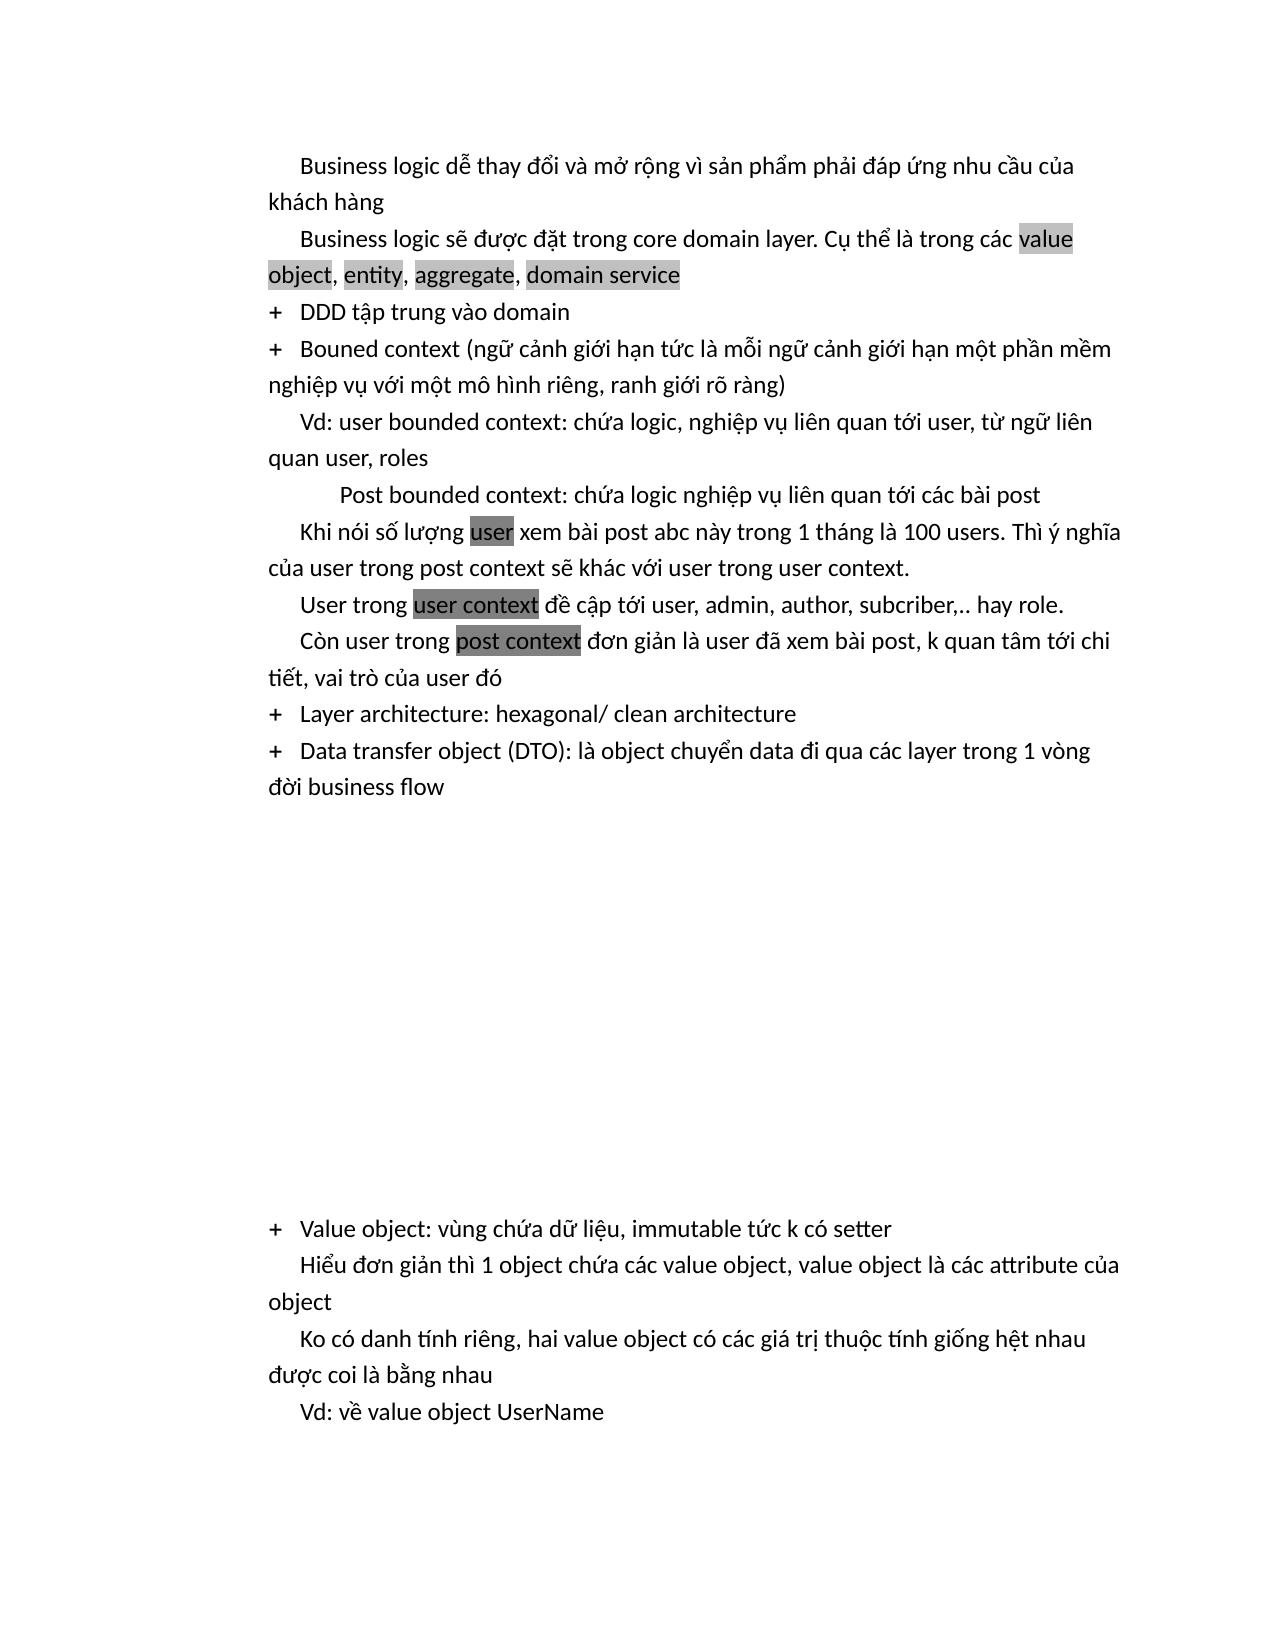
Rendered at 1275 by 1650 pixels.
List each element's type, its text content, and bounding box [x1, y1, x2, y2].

list Ko có danh tính riêng, hai value object có các giá trị thuộc tính giống hệt nhau được coi là bằng nhau [268, 1323, 1125, 1390]
list Data transfer object (DTO): là object chuyển data đi qua các layer trong 1 vòng đời business flow [268, 735, 1125, 802]
list Business logic dễ thay đổi và mở rộng vì sản phẩm phải đáp ứng nhu cầu của khách hàng [268, 150, 1125, 217]
list Vd: về value object UserName [268, 1396, 1125, 1426]
list Layer architecture: hexagonal/ clean architecture [268, 698, 1125, 729]
list User trong user context đề cập tới user, admin, author, subcriber,.. hay role. [539, 589, 1125, 619]
list Hiểu đơn giản thì 1 object chứa các value object, value object là các attribute của object [268, 1250, 1125, 1317]
list Value object: vùng chứa dữ liệu, immutable tức k có setter [268, 1213, 1125, 1244]
list Bouned context (ngữ cảnh giới hạn tức là mỗi ngữ cảnh giới hạn một phần mềm nghiệp vụ với một mô hình riêng, ranh giới rõ ràng) [268, 333, 1125, 400]
list Post bounded context: chứa logic nghiệp vụ liên quan tới các bài post [268, 479, 1125, 509]
list DDD tập trung vào domain [268, 296, 1125, 327]
list Vd: user bounded context: chứa logic, nghiệp vụ liên quan tới user, từ ngữ liên quan user, roles [268, 406, 1125, 473]
list Khi nói số lượng user xem bài post abc này trong 1 tháng là 100 users. Thì ý nghĩa của user trong post context sẽ khác với user trong user context. [268, 516, 1125, 583]
list Còn user trong post context đơn giản là user đã xem bài post, k quan tâm tới chi tiết, vai trò của user đó [268, 625, 1125, 692]
list Business logic sẽ được đặt trong core domain layer. Cụ thể là trong các value object, entity, aggregate, domain service [268, 223, 1125, 290]
